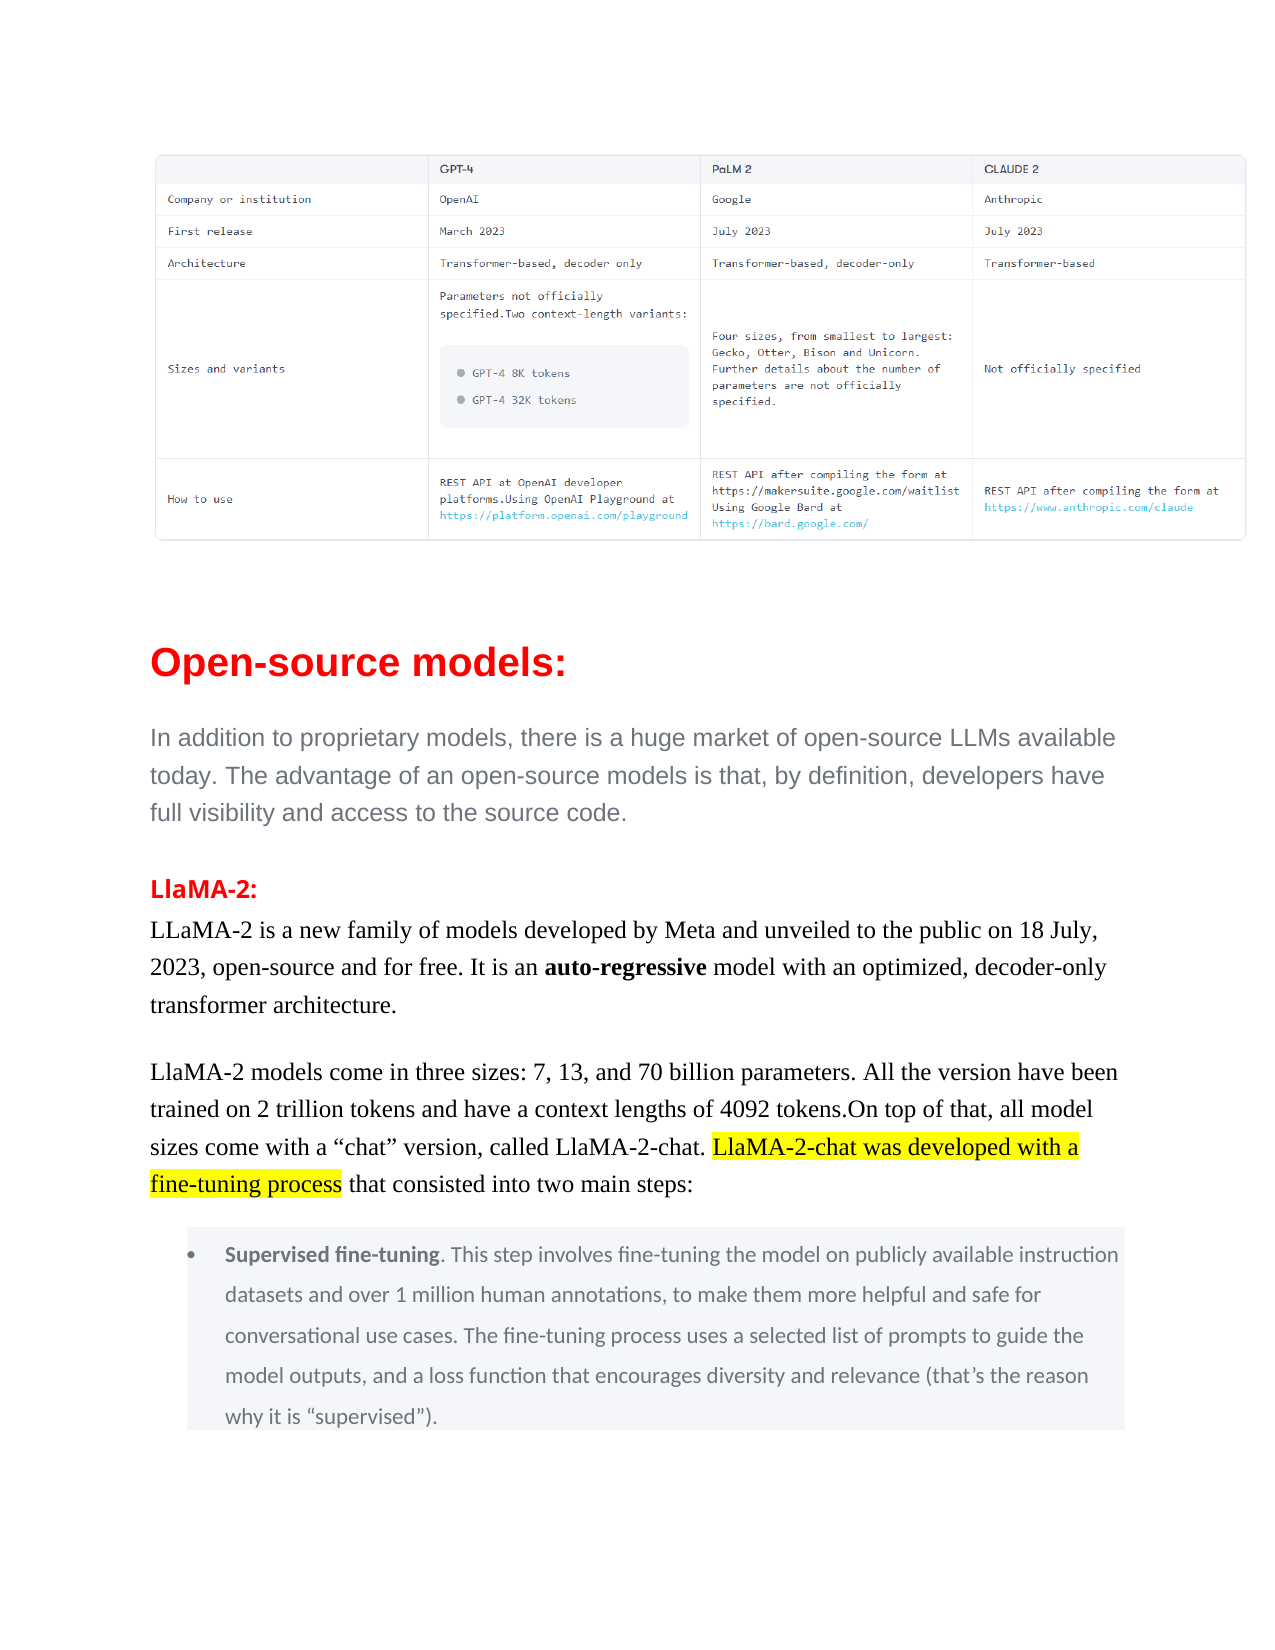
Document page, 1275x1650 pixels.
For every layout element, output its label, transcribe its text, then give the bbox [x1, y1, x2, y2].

list Supervised fine-tuning. This step involves fine-tuning the model on publicly available instruction datasets and over 1 million human annotations, to make them more helpful and safe for conversational use cases. The fine-tuning process uses a selected list of prompts to guide the model outputs, and a loss function that encourages diversity and relevance (that’s the reason why it is “supervised”). [187, 1227, 1125, 1430]
text LLaMA-2 is a new family of models developed by Meta and unveiled to the public on 18 July, 2023, open-source and for free. It is an auto-regressive model with an optimized, decoder-only transformer architecture. [150, 906, 1125, 1019]
picture [150, 150, 1252, 547]
subtitle LlaMA-2: [150, 856, 1125, 906]
text In addition to proprietary models, there is a huge market of open-source LLMs available today. The advantage of an open-source models is that, by definition, developers have full visibility and access to the source code. [150, 714, 1125, 827]
text LlaMA-2 models come in three sizes: 7, 13, and 70 billion parameters. All the version have been trained on 2 trillion tokens and have a context lengths of 4092 tokens.On top of that, all model sizes come with a “chat” version, called LlaMA-2-chat. LlaMA-2-chat was developed with a fine-tuning process that consisted into two main steps: [150, 1048, 1125, 1198]
subtitle Open-source models: [150, 626, 1125, 685]
